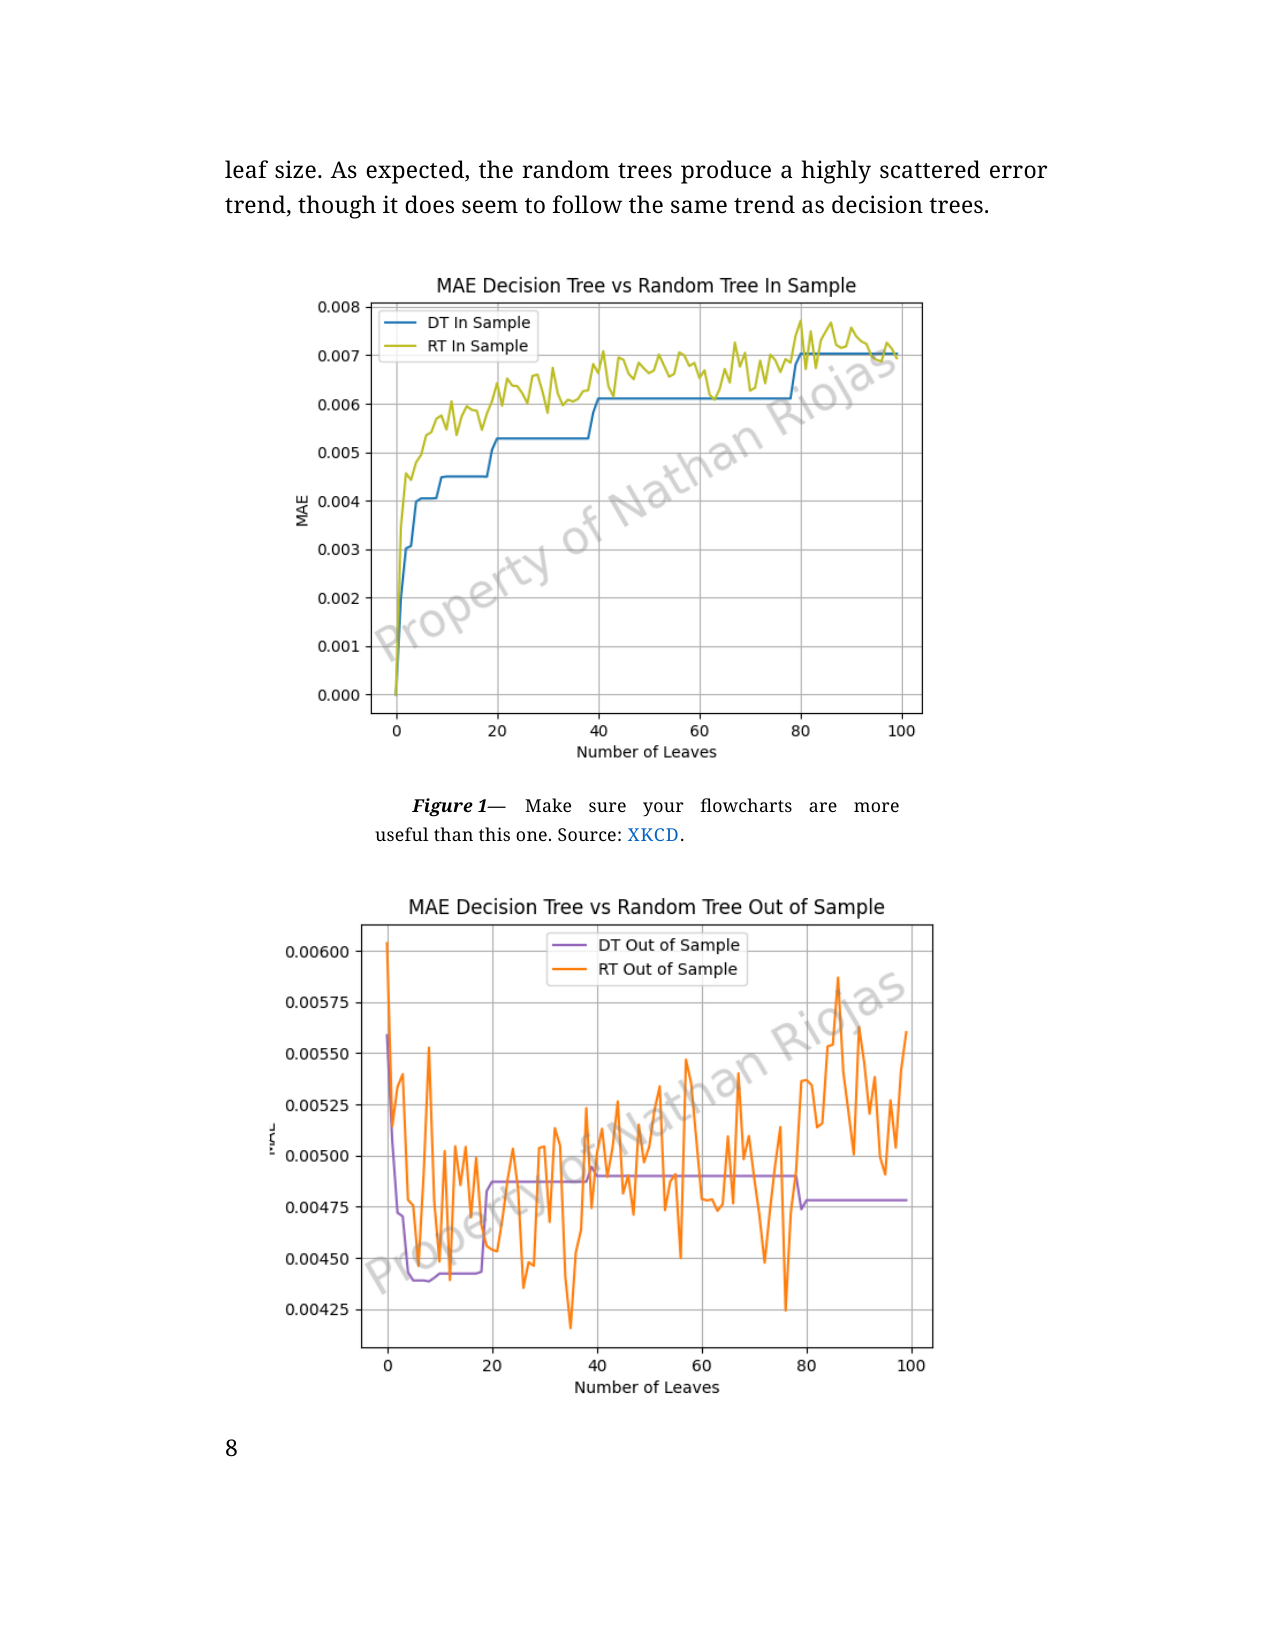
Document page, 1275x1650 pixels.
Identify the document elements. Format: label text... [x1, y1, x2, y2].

picture [282, 238, 993, 772]
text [225, 150, 1050, 221]
list Make sure your flowcharts are more useful than this one. Source: XKCD. [375, 789, 900, 847]
picture [269, 858, 1006, 1408]
